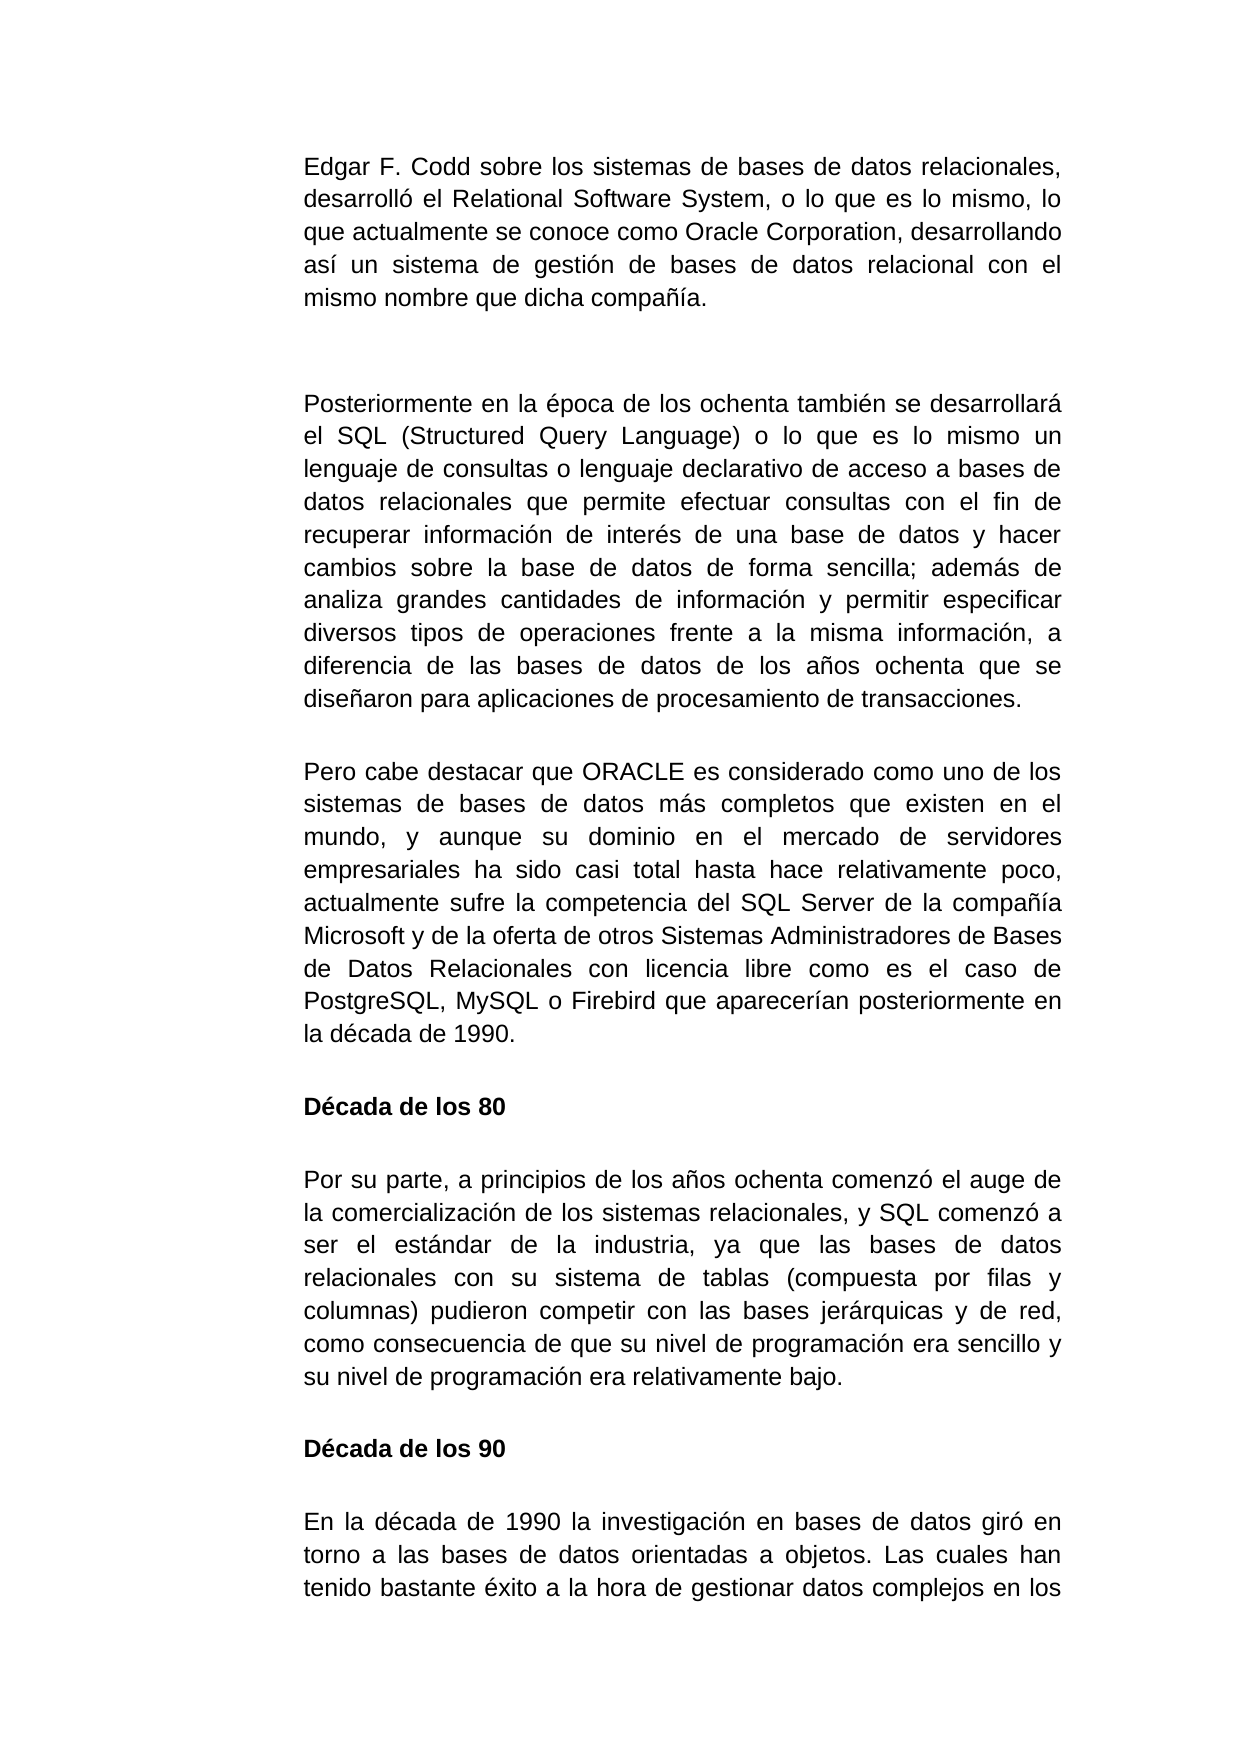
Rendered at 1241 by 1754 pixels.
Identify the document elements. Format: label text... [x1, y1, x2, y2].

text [303, 1503, 1063, 1602]
text Década de los 80 [303, 1088, 1063, 1121]
text Posteriormente en la época de los ochenta también se desarrollará el SQL (Structured Query Language) o lo que es lo mismo un lenguaje de consultas o lenguaje declarativo de acceso a bases de datos relacionales que permite efectuar consultas con el fin de recuperar información de interés de una base de datos y hacer cambios sobre la base de datos de forma sencilla; además de analiza grandes cantidades de información y permitir especificar diversos tipos de operaciones frente a la misma información, a diferencia de las bases de datos de los años ochenta que se diseñaron para aplicaciones de procesamiento de transacciones. [303, 384, 1063, 713]
text Por su parte, a principios de los años ochenta comenzó el auge de la comercialización de los sistemas relacionales, y SQL comenzó a ser el estándar de la industria, ya que las bases de datos relacionales con su sistema de tablas (compuesta por filas y columnas) pudieron competir con las bases jerárquicas y de red, como consecuencia de que su nivel de programación era sencillo y su nivel de programación era relativamente bajo. [303, 1161, 1063, 1390]
text Década de los 90 [303, 1430, 1063, 1463]
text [303, 148, 1063, 312]
text Pero cabe destacar que ORACLE es considerado como uno de los sistemas de bases de datos más completos que existen en el mundo, y aunque su dominio en el mercado de servidores empresariales ha sido casi total hasta hace relativamente poco, actualmente sufre la competencia del SQL Server de la compañía Microsoft y de la oferta de otros Sistemas Administradores de Bases de Datos Relacionales con licencia libre como es el caso de PostgreSQL, MySQL o Firebird que aparecerían posteriormente en la década de 1990. [303, 753, 1063, 1048]
